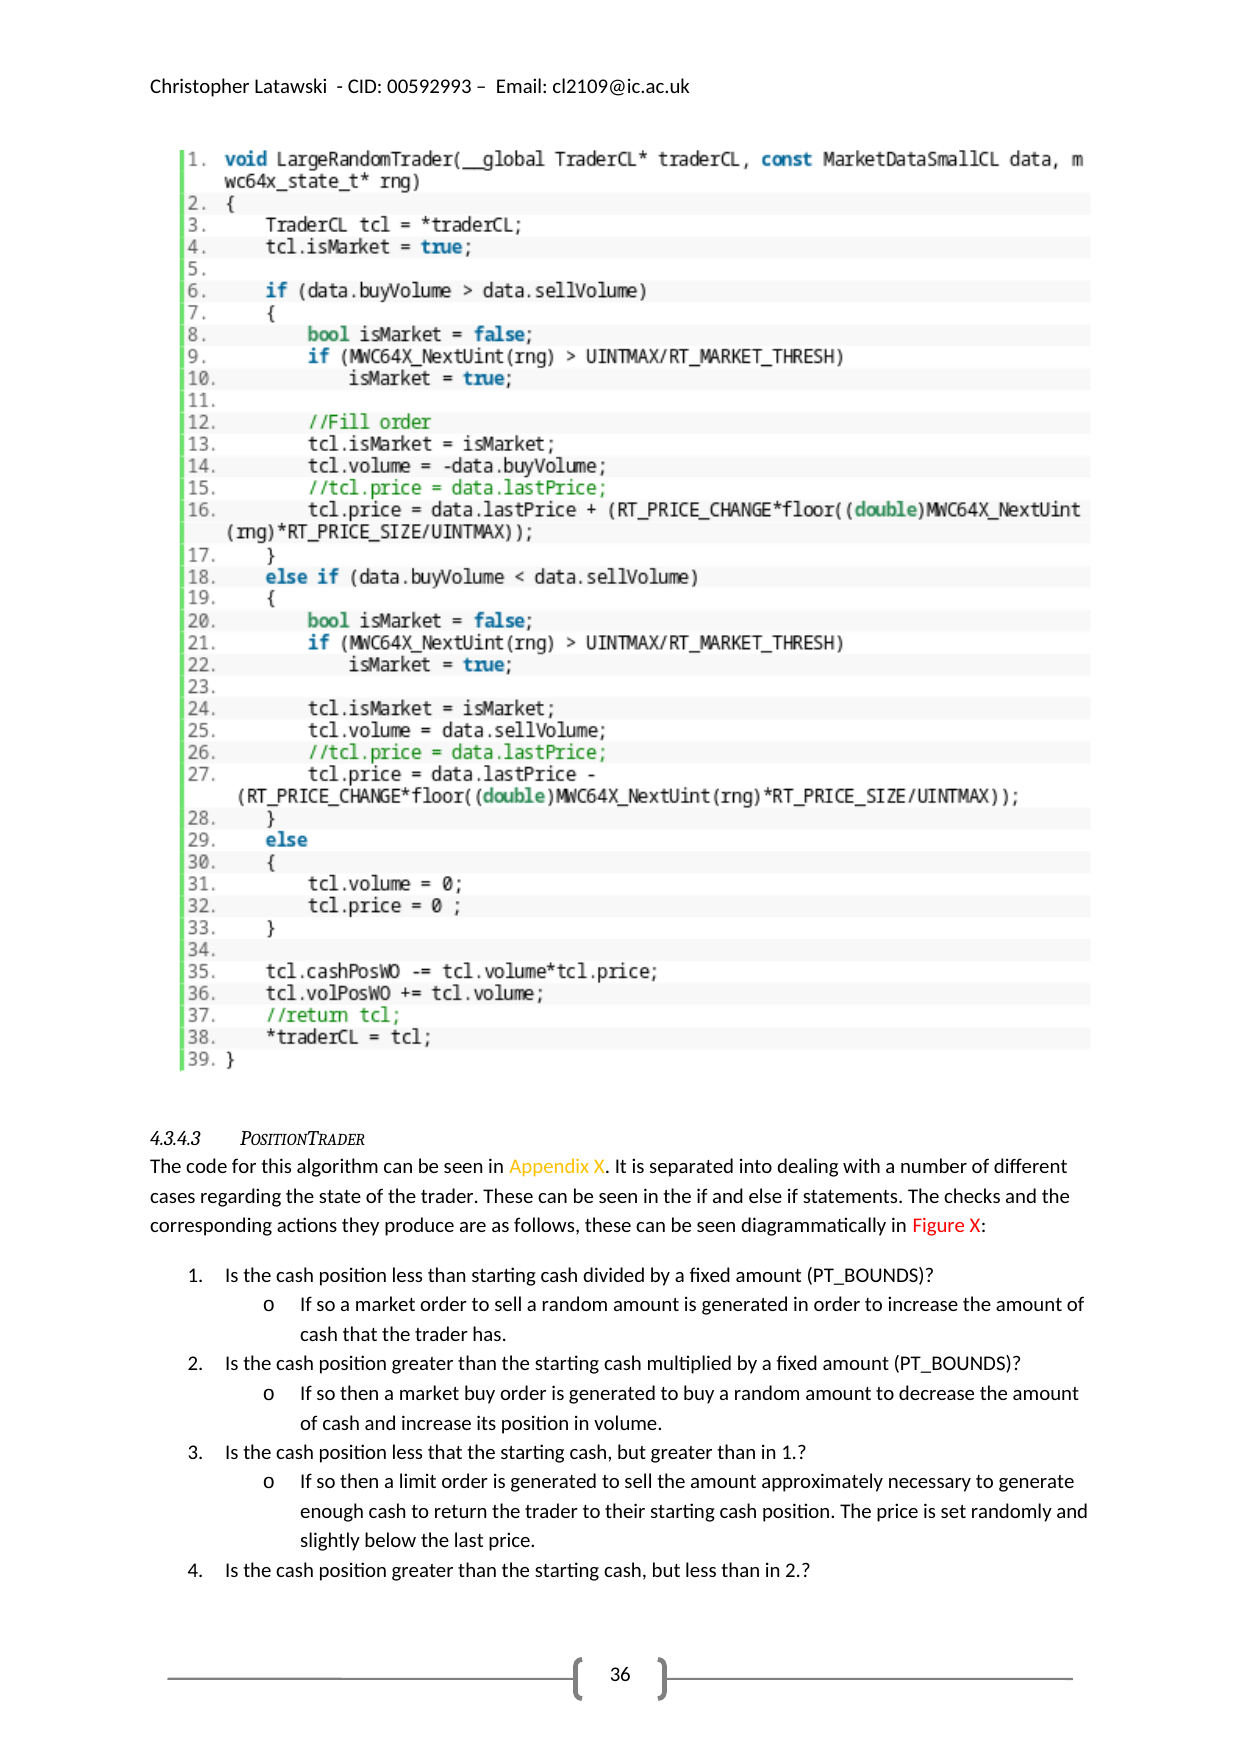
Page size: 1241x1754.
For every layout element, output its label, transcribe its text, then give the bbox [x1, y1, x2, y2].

subtitle PositionTrader [150, 1126, 1090, 1150]
list Is the cash position greater than the starting cash, but less than in 2.? [187, 1557, 1090, 1582]
list If so then a market buy order is generated to buy a random amount to decrease the amount of cash and increase its position in volume. [262, 1380, 1090, 1435]
list Is the cash position less than starting cash divided by a fixed amount (PT_BOUNDS)? [187, 1262, 1090, 1287]
list If so a market order to sell a random amount is generated in order to increase the amount of cash that the trader has. [262, 1291, 1090, 1347]
list Is the cash position less that the starting cash, but greater than in 1.? [187, 1439, 1090, 1464]
text The code for this algorithm can be seen in Appendix X. It is separated into dealing with a number of different cases regarding the state of the trader. These can be seen in the if and else if statements. The checks and the corresponding actions they produce are as follows, these can be seen diagrammatically in Figure X: [150, 1154, 1090, 1237]
list If so then a limit order is generated to sell the amount approximately necessary to generate enough cash to return the trader to their starting cash position. The price is set randomly and slightly below the last price. [262, 1468, 1090, 1553]
list Is the cash position greater than the starting cash multiplied by a fixed amount (PT_BOUNDS)? [187, 1351, 1090, 1376]
